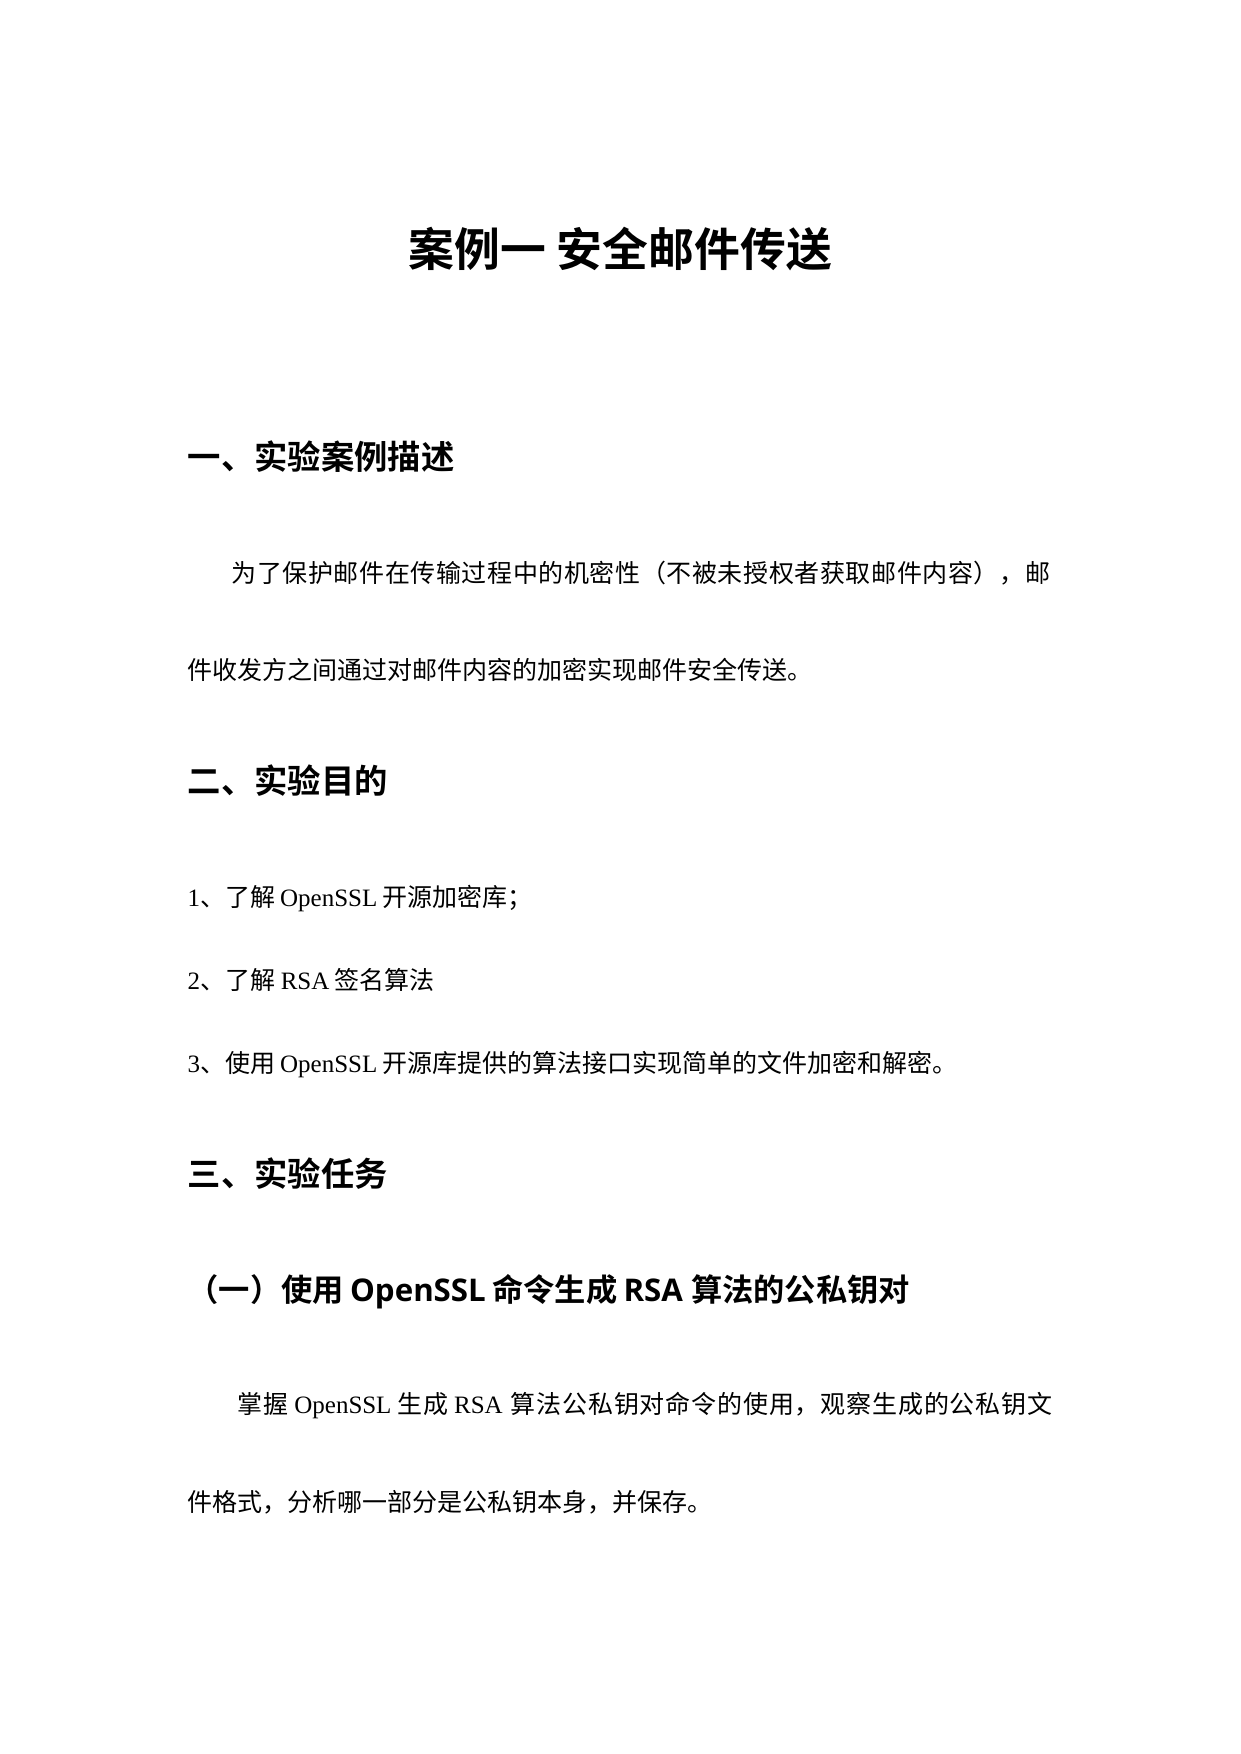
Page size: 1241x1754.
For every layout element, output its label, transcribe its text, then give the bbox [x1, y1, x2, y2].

text 3、使用OpenSSL 开源库提供的算法接口实现简单的文件加密和解密。 [187, 1029, 1053, 1094]
text 2、了解 RSA签名算法 [187, 946, 1053, 1011]
subtitle 案例一 安全邮件传送 [187, 197, 1053, 295]
text 一、实验案例描述 [187, 423, 1053, 488]
text 1、了解OpenSSL 开源加密库； [187, 863, 1053, 928]
text 二、实验目的 [187, 747, 1053, 812]
text 掌握OpenSSL生成RSA 算法公私钥对命令的使用，观察生成的公私钥文件格式，分析哪一部分是公私钥本身，并保存。 [187, 1370, 1053, 1533]
text 为了保护邮件在传输过程中的机密性（不被未授权者获取邮件内容），邮件收发方之间通过对邮件内容的加密实现邮件安全传送。 [187, 539, 1053, 701]
text （一）使用OpenSSL命令生成RSA 算法的公私钥对 [187, 1255, 1053, 1320]
text 三、实验任务 [187, 1139, 1053, 1204]
